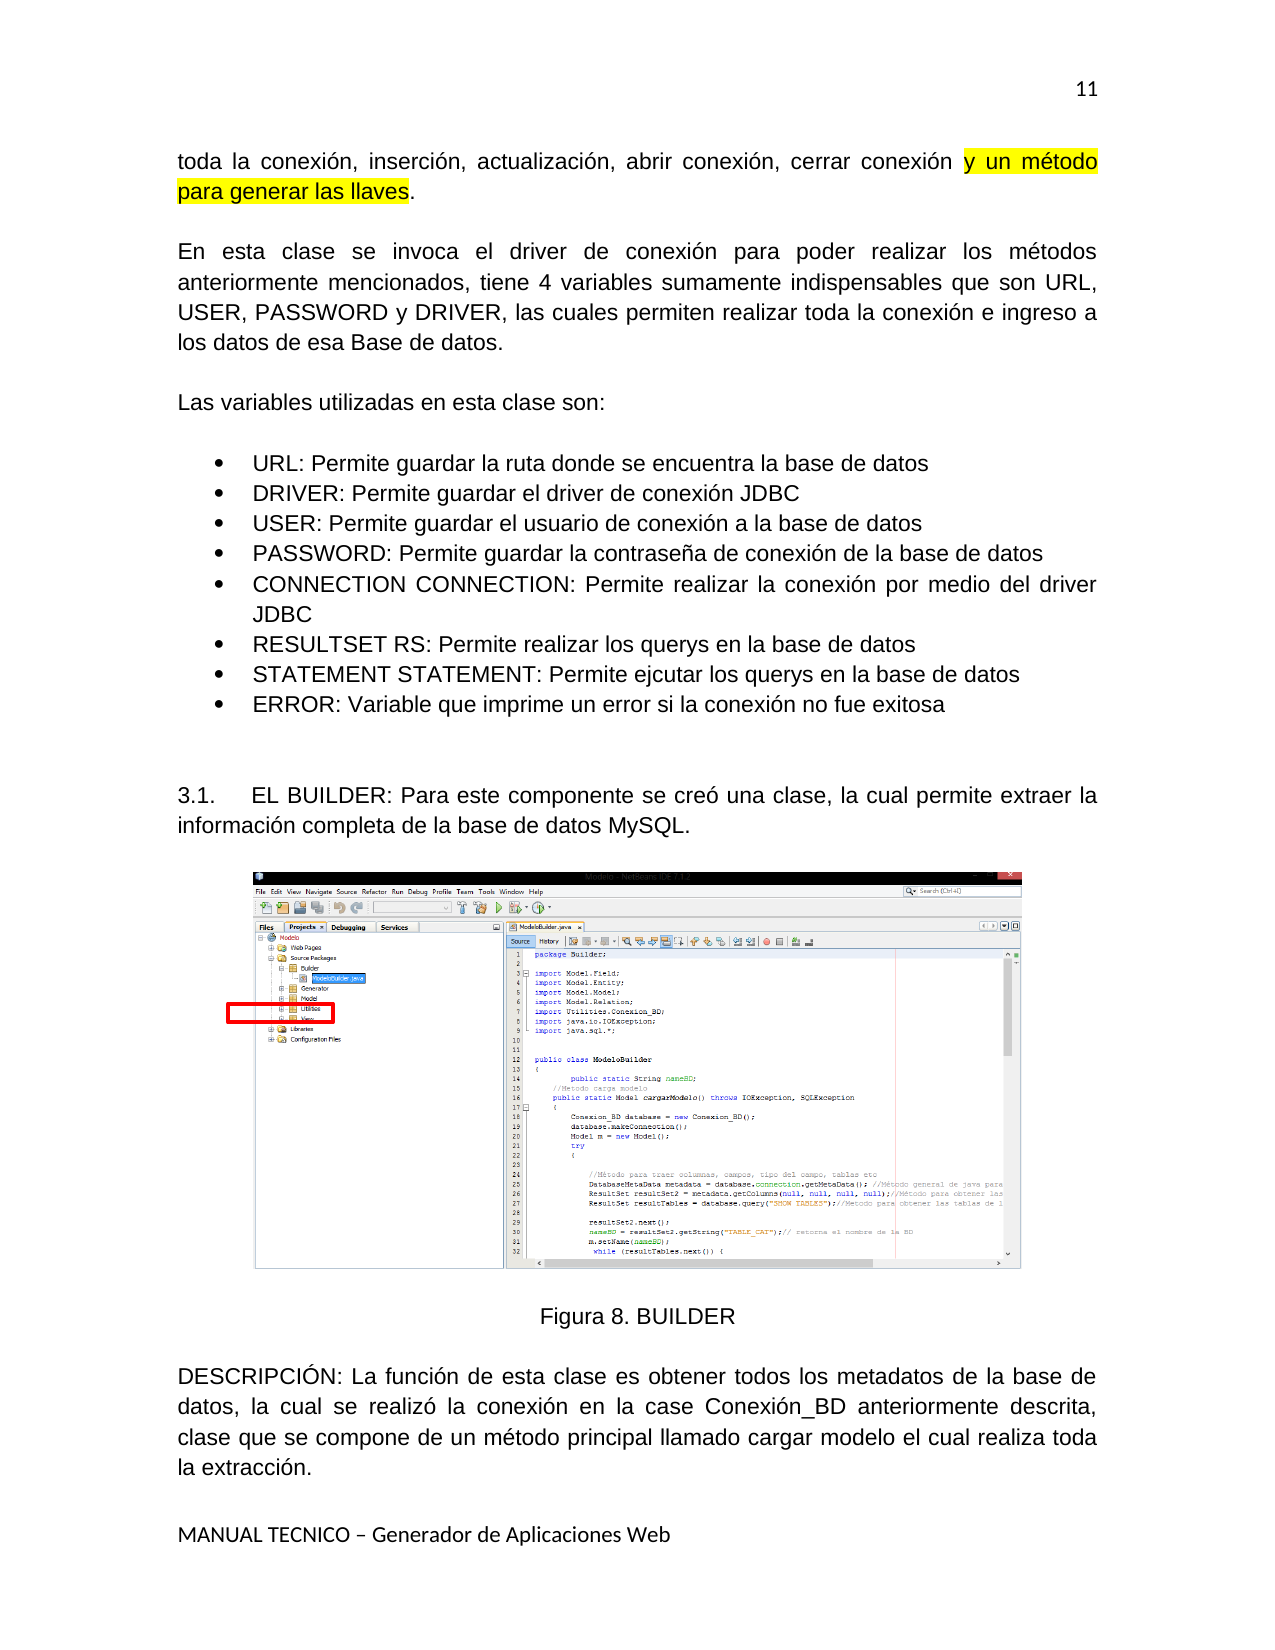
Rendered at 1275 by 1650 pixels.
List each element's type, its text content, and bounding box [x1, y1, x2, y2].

picture [253, 872, 1022, 1269]
list STATEMENT STATEMENT: Permite ejcutar los querys en la base de datos [215, 661, 1098, 687]
text Figura 8. BUILDER [177, 1303, 1098, 1329]
list PASSWORD: Permite guardar la contraseña de conexión de la base de datos [215, 540, 1098, 567]
list USER: Permite guardar el usuario de conexión a la base de datos [215, 510, 1098, 536]
list URL: Permite guardar la ruta donde se encuentra la base de datos [215, 450, 1098, 476]
list DRIVER: Permite guardar el driver de conexión JDBC [215, 480, 1098, 506]
list CONNECTION CONNECTION: Permite realizar la conexión por medio del driver JDBC [215, 571, 1098, 627]
text En esta clase se invoca el driver de conexión para poder realizar los métodos anteriormente mencionados, tiene 4 variables sumamente indispensables que son URL, USER, PASSWORD y DRIVER, las cuales permiten realizar toda la conexión e ingreso a los datos de esa Base de datos. [177, 238, 1098, 355]
text DESCRIPCIÓN: La función de esta clase es obtener todos los metadatos de la base de datos, la cual se realizó la conexión en la case Conexión_BD anteriormente descrita, clase que se compone de un método principal llamado cargar modelo el cual realiza toda la extracción. [177, 1363, 1098, 1480]
list RESULTSET RS: Permite realizar los querys en la base de datos [215, 631, 1098, 657]
text Las variables utilizadas en esta clase son: [177, 389, 1098, 416]
picture [253, 1006, 331, 1020]
list ERROR: Variable que imprime un error si la conexión no fue exitosa [215, 691, 1098, 718]
text 3.1. EL BUILDER: Para este componente se creó una clase, la cual permite extraer la información completa de la base de datos MySQL. [177, 782, 1098, 838]
